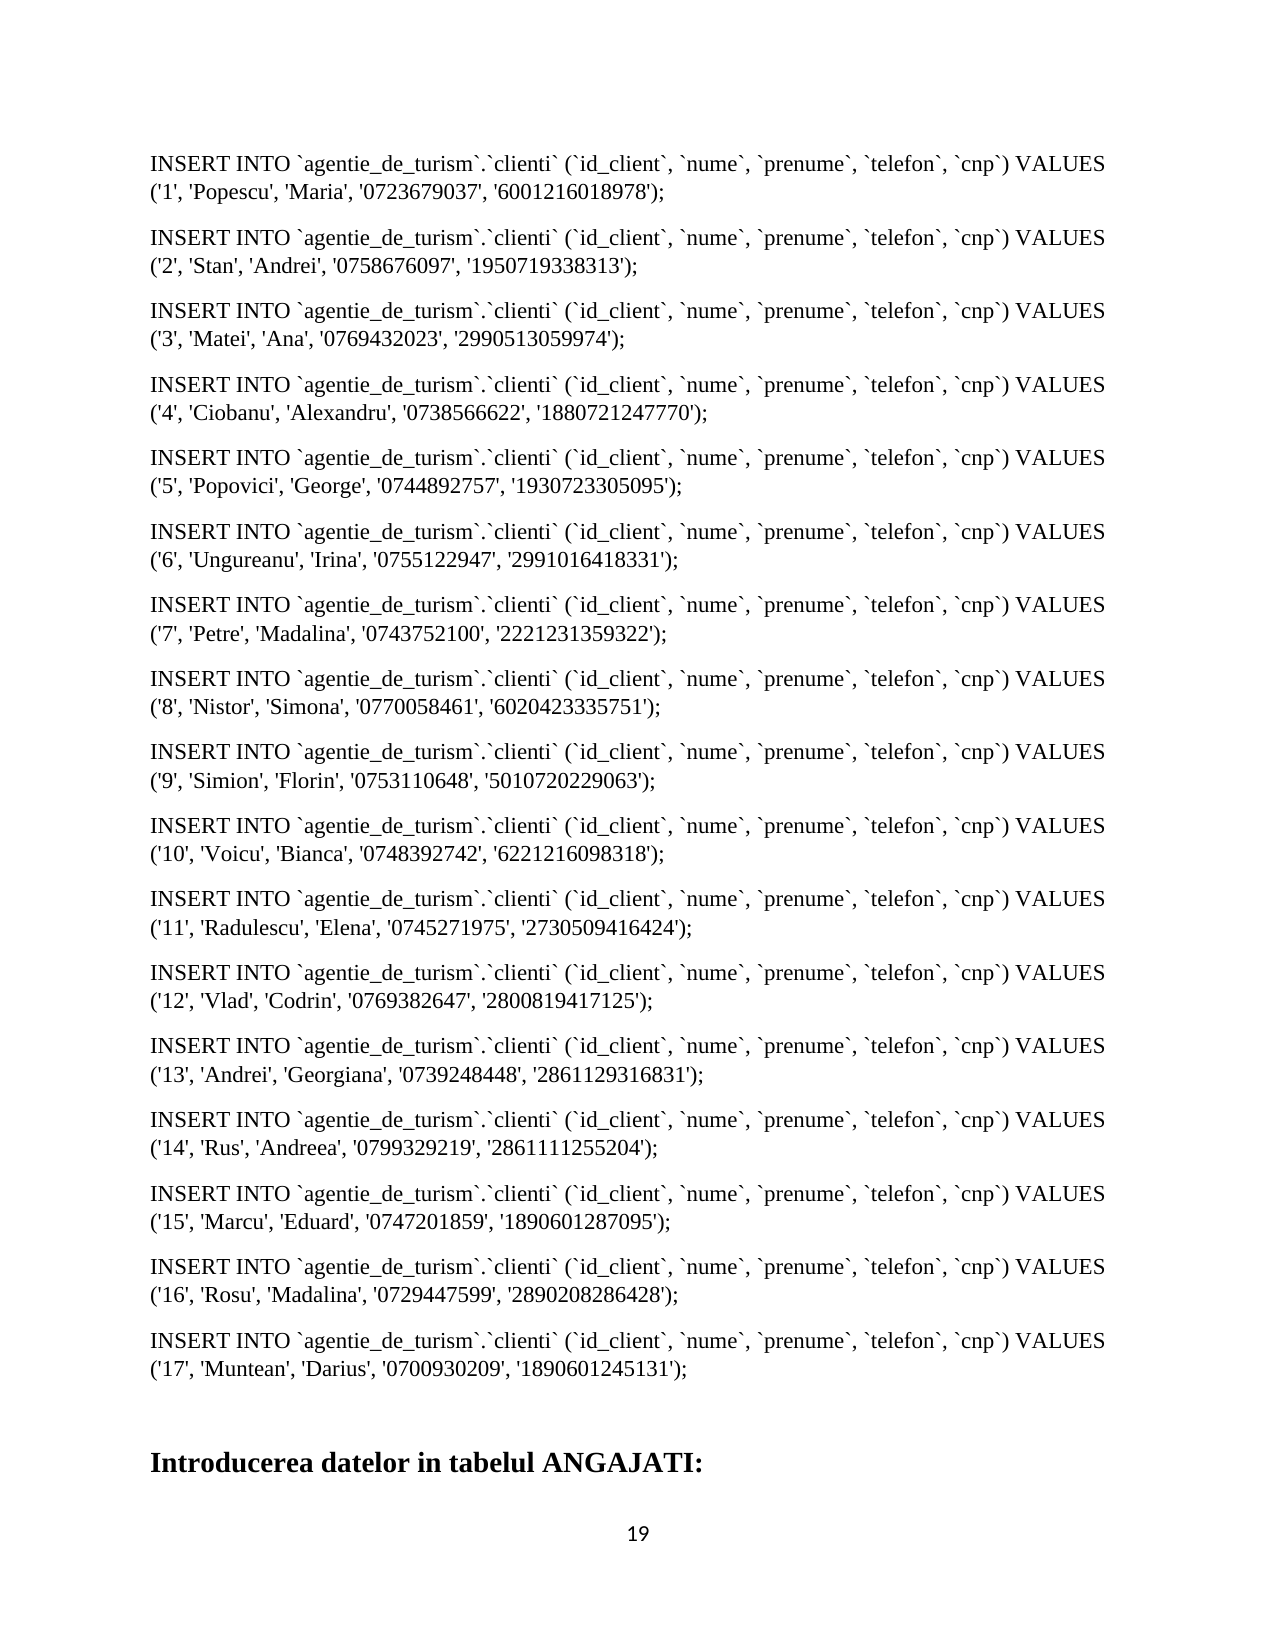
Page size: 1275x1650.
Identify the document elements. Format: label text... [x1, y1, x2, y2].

text INSERT INTO `agentie_de_turism`.`clienti` (`id_client`, `nume`, `prenume`, `telefon`, `cnp`) VALUES ('9', 'Simion', 'Florin', '0753110648', '5010720229063'); [150, 738, 1125, 793]
text INSERT INTO `agentie_de_turism`.`clienti` (`id_client`, `nume`, `prenume`, `telefon`, `cnp`) VALUES ('4', 'Ciobanu', 'Alexandru', '0738566622', '1880721247770'); [150, 371, 1125, 425]
text INSERT INTO `agentie_de_turism`.`clienti` (`id_client`, `nume`, `prenume`, `telefon`, `cnp`) VALUES ('3', 'Matei', 'Ana', '0769432023', '2990513059974'); [150, 297, 1125, 352]
text INSERT INTO `agentie_de_turism`.`clienti` (`id_client`, `nume`, `prenume`, `telefon`, `cnp`) VALUES ('16', 'Rosu', 'Madalina', '0729447599', '2890208286428'); [150, 1253, 1125, 1308]
text INSERT INTO `agentie_de_turism`.`clienti` (`id_client`, `nume`, `prenume`, `telefon`, `cnp`) VALUES ('14', 'Rus', 'Andreea', '0799329219', '2861111255204'); [150, 1106, 1125, 1161]
text INSERT INTO `agentie_de_turism`.`clienti` (`id_client`, `nume`, `prenume`, `telefon`, `cnp`) VALUES ('13', 'Andrei', 'Georgiana', '0739248448', '2861129316831'); [150, 1032, 1125, 1087]
text INSERT INTO `agentie_de_turism`.`clienti` (`id_client`, `nume`, `prenume`, `telefon`, `cnp`) VALUES ('11', 'Radulescu', 'Elena', '0745271975', '2730509416424'); [150, 885, 1125, 940]
text INSERT INTO `agentie_de_turism`.`clienti` (`id_client`, `nume`, `prenume`, `telefon`, `cnp`) VALUES ('6', 'Ungureanu', 'Irina', '0755122947', '2991016418331'); [150, 518, 1125, 572]
text INSERT INTO `agentie_de_turism`.`clienti` (`id_client`, `nume`, `prenume`, `telefon`, `cnp`) VALUES ('7', 'Petre', 'Madalina', '0743752100', '2221231359322'); [150, 591, 1125, 646]
text INSERT INTO `agentie_de_turism`.`clienti` (`id_client`, `nume`, `prenume`, `telefon`, `cnp`) VALUES ('10', 'Voicu', 'Bianca', '0748392742', '6221216098318'); [150, 812, 1125, 867]
text INSERT INTO `agentie_de_turism`.`clienti` (`id_client`, `nume`, `prenume`, `telefon`, `cnp`) VALUES ('15', 'Marcu', 'Eduard', '0747201859', '1890601287095'); [150, 1179, 1125, 1234]
text INSERT INTO `agentie_de_turism`.`clienti` (`id_client`, `nume`, `prenume`, `telefon`, `cnp`) VALUES ('12', 'Vlad', 'Codrin', '0769382647', '2800819417125'); [150, 959, 1125, 1014]
text INSERT INTO `agentie_de_turism`.`clienti` (`id_client`, `nume`, `prenume`, `telefon`, `cnp`) VALUES ('1', 'Popescu', 'Maria', '0723679037', '6001216018978'); [150, 150, 1125, 205]
text INSERT INTO `agentie_de_turism`.`clienti` (`id_client`, `nume`, `prenume`, `telefon`, `cnp`) VALUES ('17', 'Muntean', 'Darius', '0700930209', '1890601245131'); [150, 1327, 1125, 1381]
text INSERT INTO `agentie_de_turism`.`clienti` (`id_client`, `nume`, `prenume`, `telefon`, `cnp`) VALUES ('2', 'Stan', 'Andrei', '0758676097', '1950719338313'); [150, 223, 1125, 278]
text INSERT INTO `agentie_de_turism`.`clienti` (`id_client`, `nume`, `prenume`, `telefon`, `cnp`) VALUES ('5', 'Popovici', 'George', '0744892757', '1930723305095'); [150, 444, 1125, 499]
text Introducerea datelor in tabelul ANGAJATI: [150, 1445, 1125, 1479]
text INSERT INTO `agentie_de_turism`.`clienti` (`id_client`, `nume`, `prenume`, `telefon`, `cnp`) VALUES ('8', 'Nistor', 'Simona', '0770058461', '6020423335751'); [150, 665, 1125, 719]
